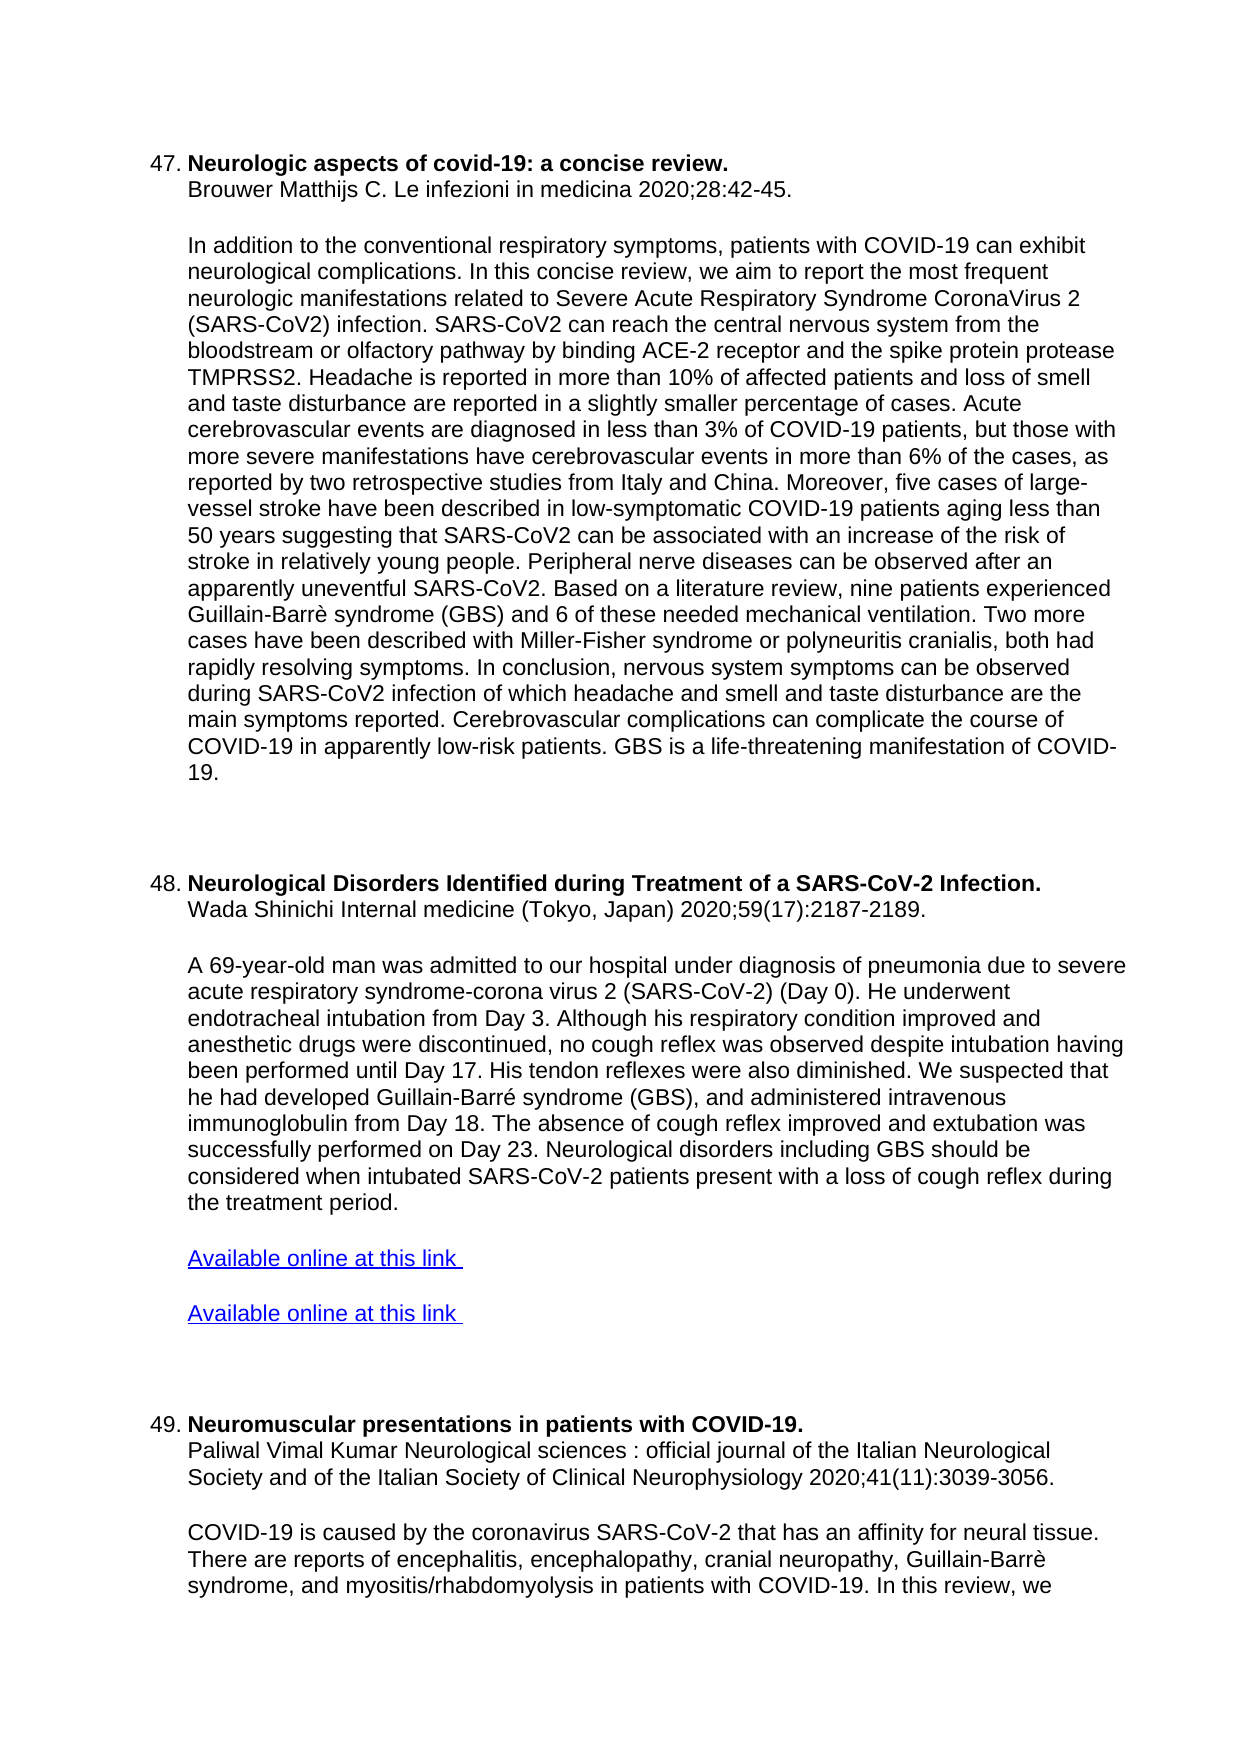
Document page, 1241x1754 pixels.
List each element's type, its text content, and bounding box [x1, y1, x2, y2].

text A 69-year-old man was admitted to our hospital under diagnosis of pneumonia due to severe acute respiratory syndrome-corona virus 2 (SARS-CoV-2) (Day 0). He underwent endotracheal intubation from Day 3. Although his respiratory condition improved and anesthetic drugs were discontinued, no cough reflex was observed despite intubation having been performed until Day 17. His tendon reflexes were also diminished. We suspected that he had developed Guillain-Barré syndrome (GBS), and administered intravenous immunoglobulin from Day 18. The absence of cough reflex improved and extubation was successfully performed on Day 23. Neurological disorders including GBS should be considered when intubated SARS-CoV-2 patients present with a loss of cough reflex during the treatment period. [187, 952, 1128, 1215]
text Available online at this link [187, 1244, 1128, 1271]
text In addition to the conventional respiratory symptoms, patients with COVID-19 can exhibit neurological complications. In this concise review, we aim to report the most frequent neurologic manifestations related to Severe Acute Respiratory Syndrome CoronaVirus 2 (SARS-CoV2) infection. SARS-CoV2 can reach the central nervous system from the bloodstream or olfactory pathway by binding ACE-2 receptor and the spike protein protease TMPRSS2. Headache is reported in more than 10% of affected patients and loss of smell and taste disturbance are reported in a slightly smaller percentage of cases. Acute cerebrovascular events are diagnosed in less than 3% of COVID-19 patients, but those with more severe manifestations have cerebrovascular events in more than 6% of the cases, as reported by two retrospective studies from Italy and China. Moreover, five cases of large-vessel stroke have been described in low-symptomatic COVID-19 patients aging less than 50 years suggesting that SARS-CoV2 can be associated with an increase of the risk of stroke in relatively young people. Peripheral nerve diseases can be observed after an apparently uneventful SARS-CoV2. Based on a literature review, nine patients experienced Guillain-Barrè syndrome (GBS) and 6 of these needed mechanical ventilation. Two more cases have been described with Miller-Fisher syndrome or polyneuritis cranialis, both had rapidly resolving symptoms. In conclusion, nervous system symptoms can be observed during SARS-CoV2 infection of which headache and smell and taste disturbance are the main symptoms reported. Cerebrovascular complications can complicate the course of COVID-19 in apparently low-risk patients. GBS is a life-threatening manifestation of COVID-19. [187, 232, 1128, 785]
list Neurologic aspects of covid-19: a concise review. Brouwer Matthijs C. Le infezioni in medicina 2020;28:42-45. [150, 150, 1128, 203]
text Available online at this link [187, 1300, 1128, 1326]
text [187, 1519, 1128, 1598]
list Neuromuscular presentations in patients with COVID-19. Paliwal Vimal Kumar Neurological sciences : official journal of the Italian Neurological Society and of the Italian Society of Clinical Neurophysiology 2020;41(11):3039-3056. [150, 1411, 1128, 1490]
list Neurological Disorders Identified during Treatment of a SARS-CoV-2 Infection. Wada Shinichi Internal medicine (Tokyo, Japan) 2020;59(17):2187-2189. [150, 870, 1128, 923]
